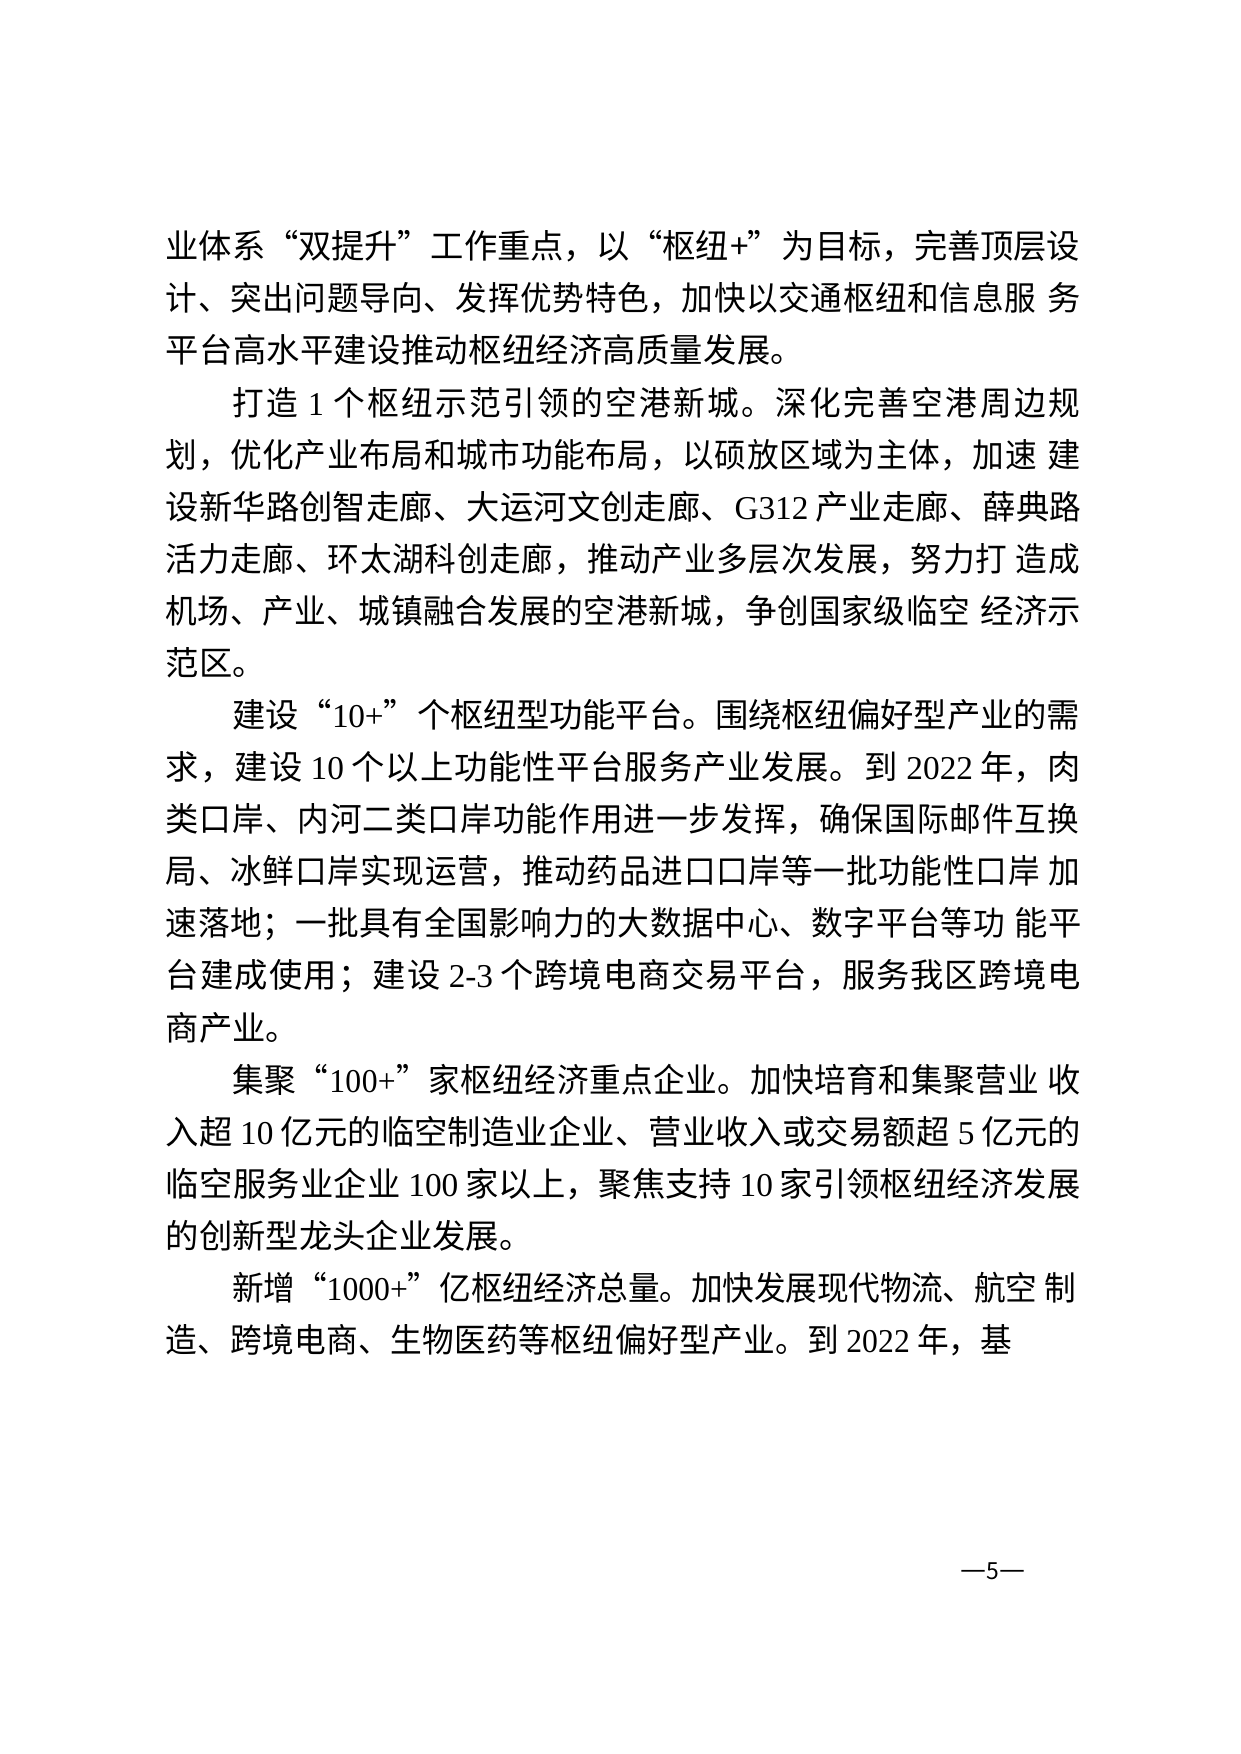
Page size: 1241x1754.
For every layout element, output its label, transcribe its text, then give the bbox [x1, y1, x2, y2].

text 打造1个枢纽示范引领的空港新城。深化完善空港周边规 划，优化产业布局和城市功能布局，以硕放区域为主体，加速 建设新华路创智走廊、大运河文创走廊、G312产业走廊、薛典路活力走廊、环太湖科创走廊，推动产业多层次发展，努力打 造成机场、产业、城镇融合发展的空港新城，争创国家级临空 经济示范区。 [166, 376, 1081, 685]
text 新增“1000+”亿枢纽经济总量。加快发展现代物流、航空 制造、跨境电商、生物医药等枢纽偏好型产业。到2022年，基 [166, 1262, 1082, 1362]
text 集聚“100+”家枢纽经济重点企业。加快培育和集聚营业 收入超10亿元的临空制造业企业、营业收入或交易额超5亿元的临空服务业企业100家以上，聚焦支持10家引领枢纽经济发展的创新型龙头企业发展。 [166, 1053, 1081, 1258]
text 建设“10+”个枢纽型功能平台。围绕枢纽偏好型产业的需求，建设10个以上功能性平台服务产业发展。到2022年，肉类口岸、内河二类口岸功能作用进一步发挥，确保国际邮件互换 局、冰鲜口岸实现运营，推动药品进口口岸等一批功能性口岸 加速落地；一批具有全国影响力的大数据中心、数字平台等功 能平台建成使用；建设2-3个跨境电商交易平台，服务我区跨境电商产业。 [166, 689, 1081, 1049]
text 业体系“双提升”工作重点，以“枢纽+”为目标，完善顶层设计、突出问题导向、发挥优势特色，加快以交通枢纽和信息服 务平台高水平建设推动枢纽经济高质量发展。 [166, 220, 1081, 372]
